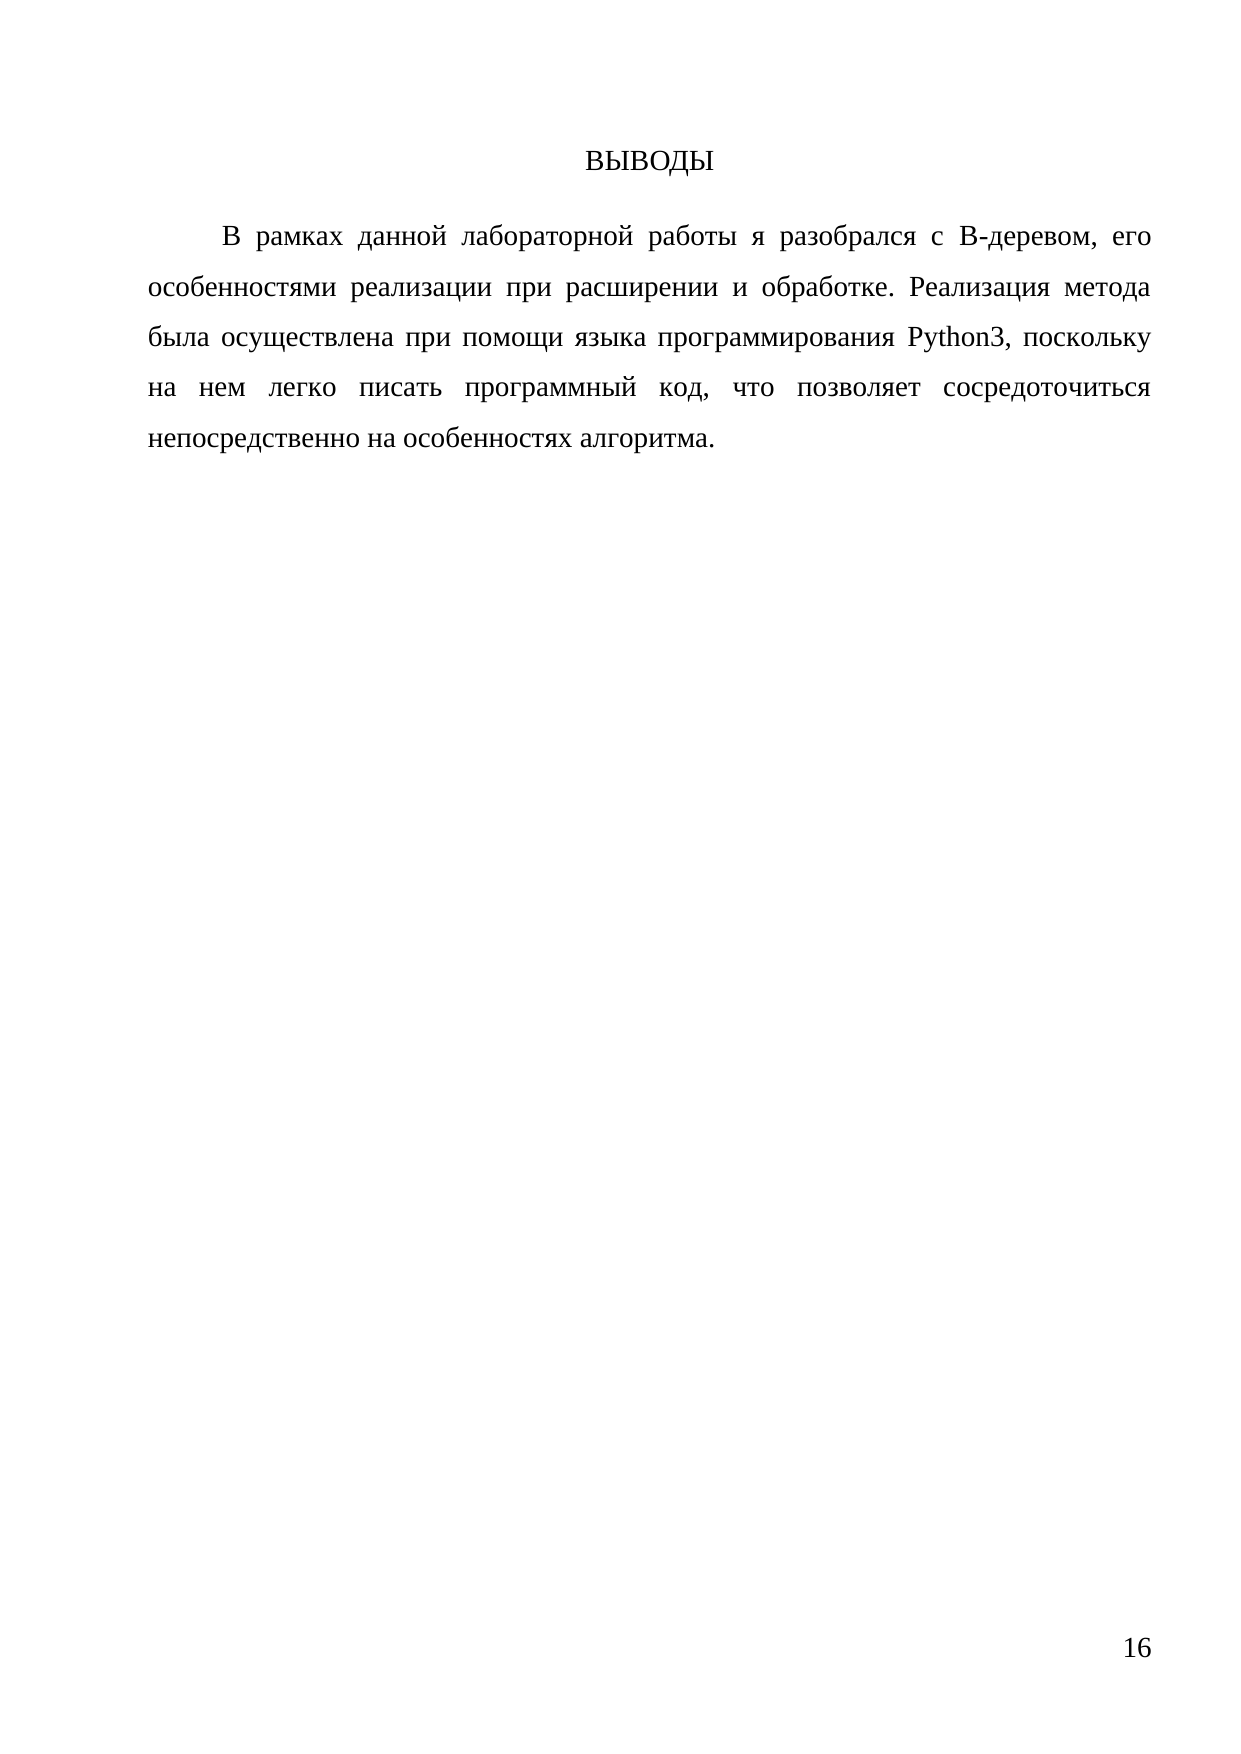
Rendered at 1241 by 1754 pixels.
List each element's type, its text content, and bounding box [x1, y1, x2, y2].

text В рамках данной лабораторной работы я разобрался с B-деревом, его особенностями реализации при расширении и обработке. Реализация метода была осуществлена при помощи языка программирования Python3, поскольку на нем легко писать программный код, что позволяет сосредоточиться непосредственно на особенностях алгоритма. [148, 218, 1152, 453]
text Выводы [148, 143, 1152, 177]
